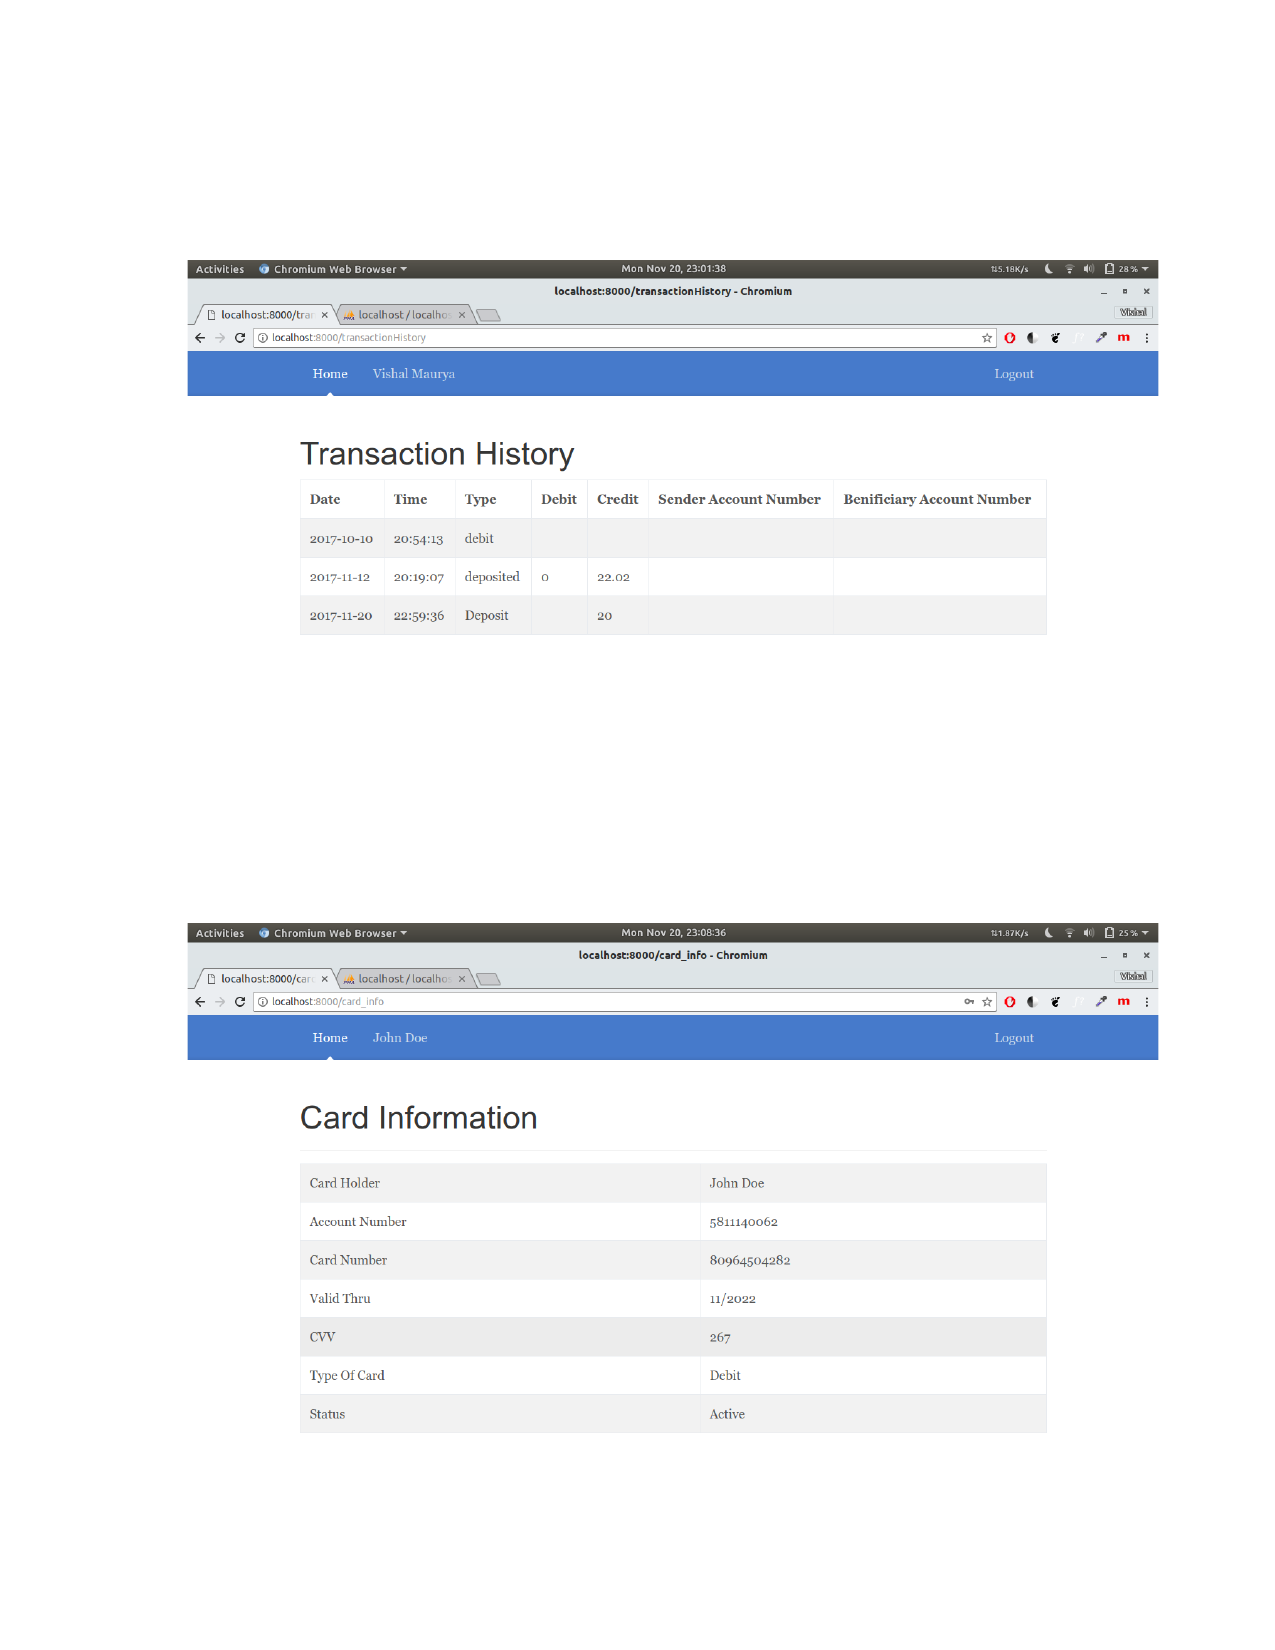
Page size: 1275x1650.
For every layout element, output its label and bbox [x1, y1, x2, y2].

picture [187, 260, 1159, 806]
picture [187, 923, 1159, 1470]
